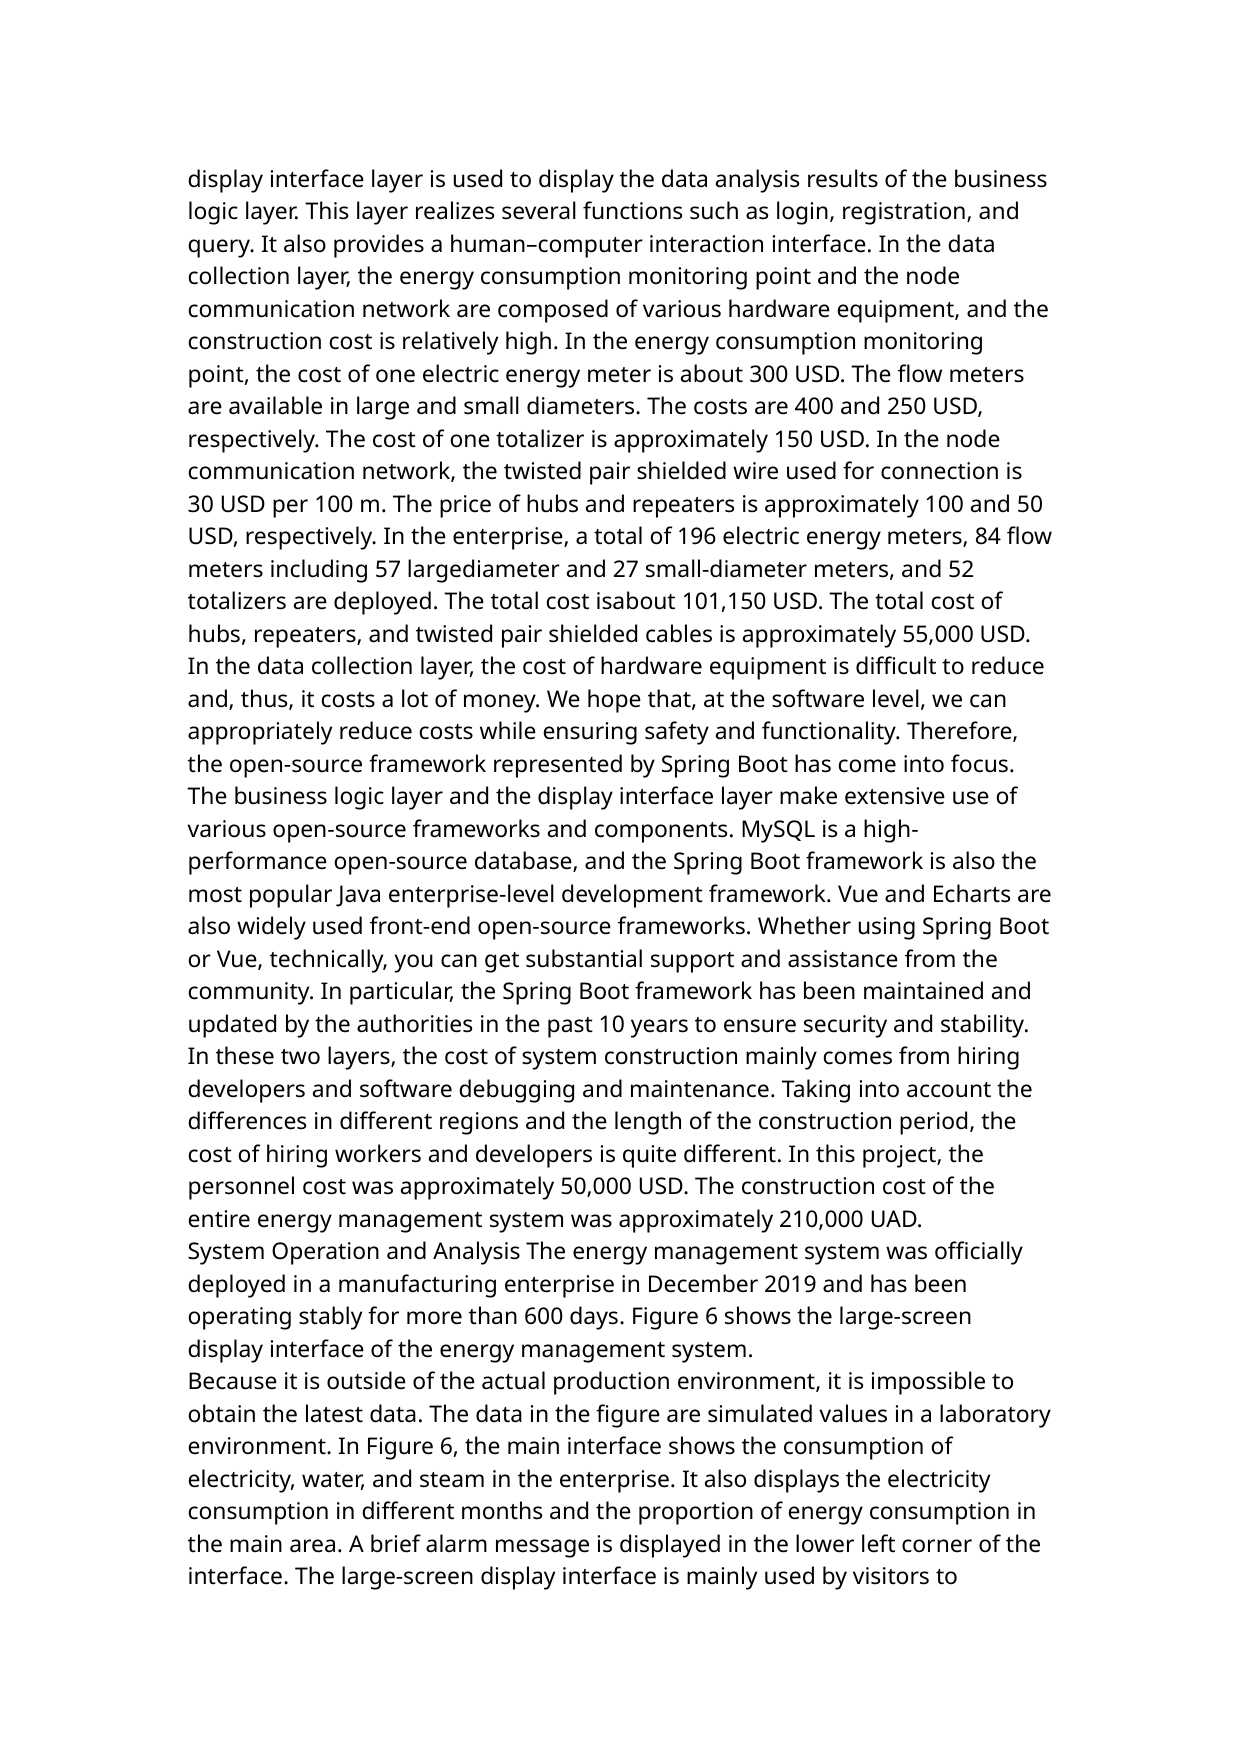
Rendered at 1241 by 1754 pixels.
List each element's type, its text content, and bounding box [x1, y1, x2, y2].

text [187, 1364, 1053, 1592]
text System Operation and Analysis The energy management system was officially deployed in a manufacturing enterprise in December 2019 and has been operating stably for more than 600 days. Figure 6 shows the large-screen display interface of the energy management system. [187, 1234, 1053, 1364]
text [187, 162, 1053, 1234]
